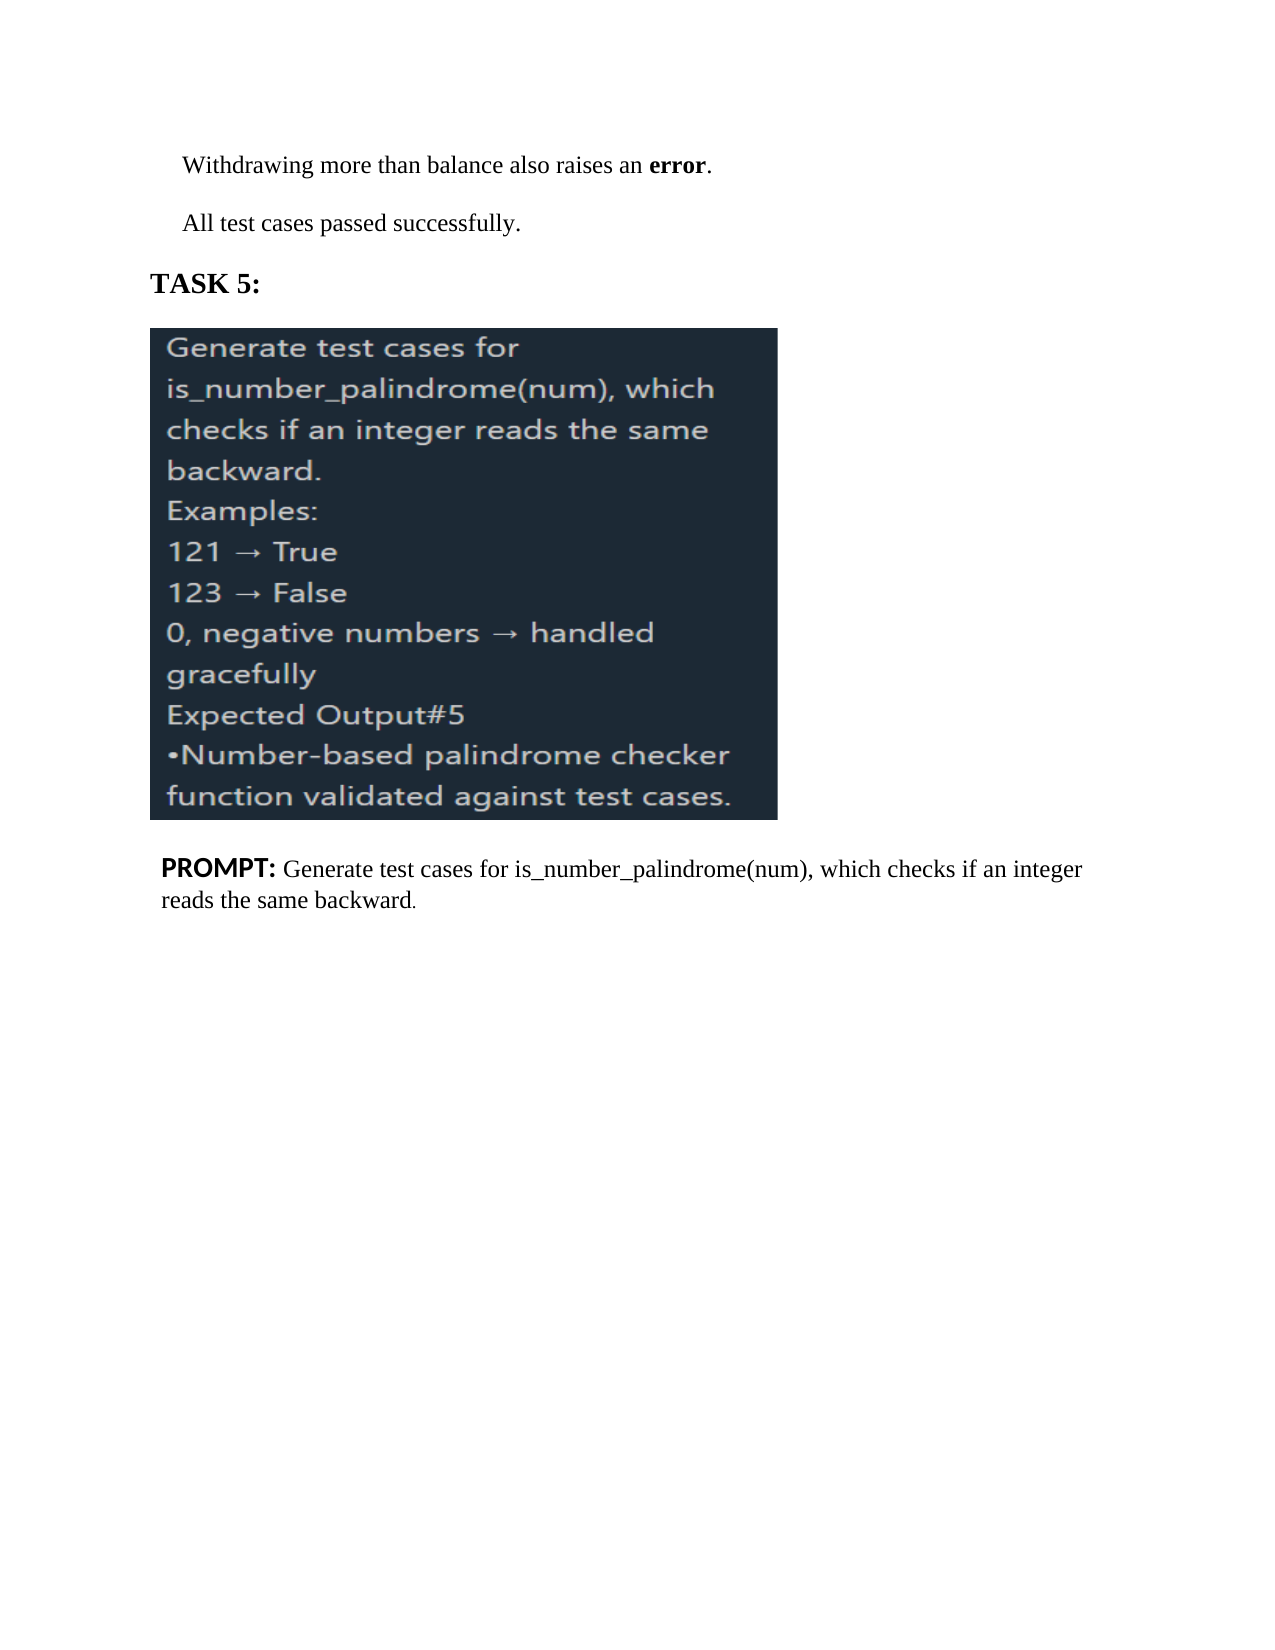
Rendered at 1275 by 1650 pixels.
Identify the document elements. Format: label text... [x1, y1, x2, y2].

text  Withdrawing more than balance also raises an error. [150, 150, 1125, 179]
picture [150, 328, 778, 820]
text  All test cases passed successfully. [150, 208, 1125, 237]
text TASK 5: [150, 266, 1125, 299]
text PROMPT: Generate test cases for is_number_palindrome(num), which checks if an integer reads the same backward. [161, 849, 1125, 913]
